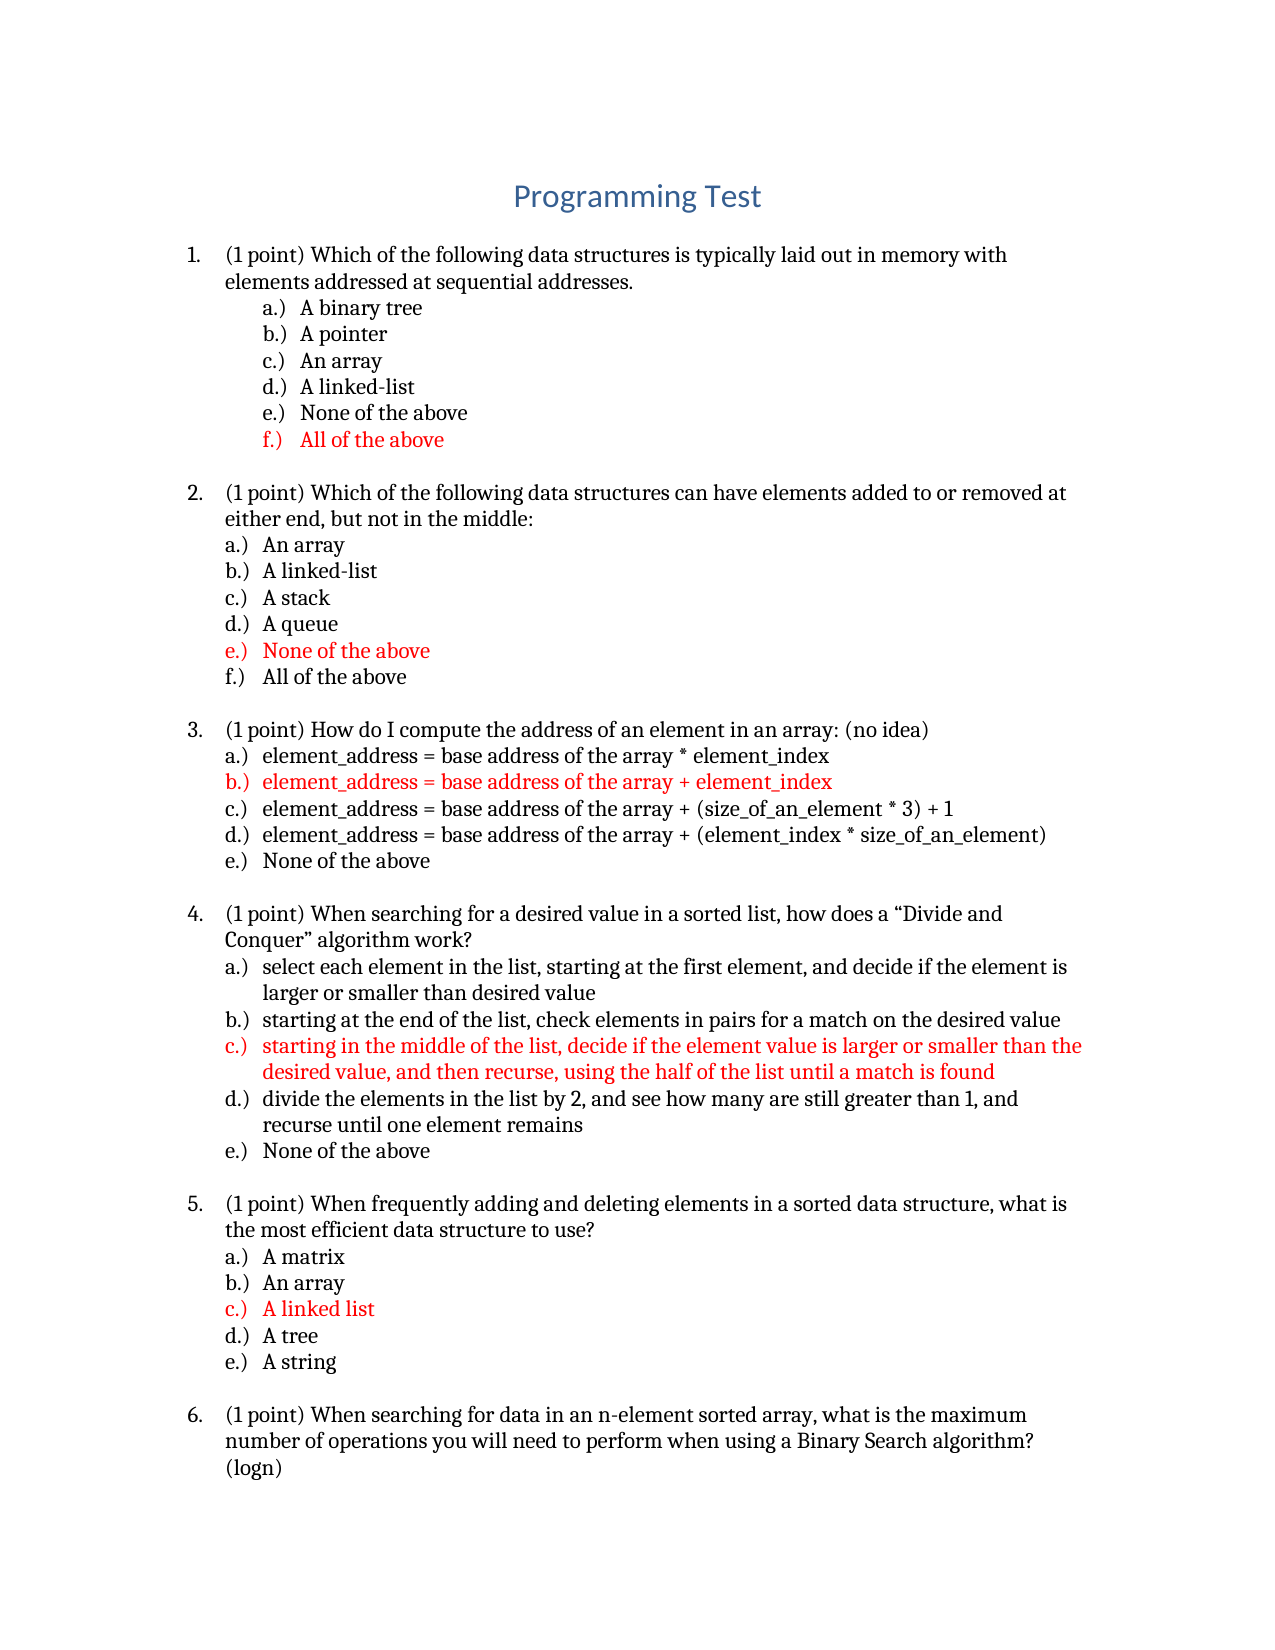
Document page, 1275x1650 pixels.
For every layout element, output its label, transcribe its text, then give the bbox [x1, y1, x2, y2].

list All of the above [225, 664, 1087, 690]
list A pointer [262, 321, 1087, 347]
list starting at the end of the list, check elements in pairs for a match on the desired value [225, 1006, 1087, 1033]
list element_address = base address of the array + (size_of_an_element * 3) + 1 [225, 796, 1087, 822]
list element_address = base address of the array + element_index [225, 769, 1087, 796]
list A linked-list [225, 558, 1087, 585]
list (1 point) How do I compute the address of an element in an array: (no idea) [187, 716, 1087, 743]
list (1 point) When searching for data in an n-element sorted array, what is the maximum number of operations you will need to perform when using a Binary Search algorithm? (logn) [187, 1402, 1087, 1481]
list An array [262, 347, 1087, 374]
list A tree [225, 1323, 1087, 1349]
list None of the above [225, 1138, 1087, 1164]
list starting in the middle of the list, decide if the element value is larger or smaller than the desired value, and then recurse, using the half of the list until a match is found [225, 1033, 1087, 1085]
list A linked list [225, 1296, 1087, 1323]
subtitle Programming Test [187, 175, 1087, 216]
list An array [225, 1270, 1087, 1296]
list element_address = base address of the array * element_index [225, 743, 1087, 769]
list All of the above [262, 427, 1087, 453]
list select each element in the list, starting at the first element, and decide if the element is larger or smaller than desired value [225, 954, 1087, 1006]
list None of the above [262, 400, 1087, 427]
list A string [225, 1349, 1087, 1375]
list A linked-list [262, 374, 1087, 400]
list None of the above [225, 637, 1087, 664]
list An array [225, 532, 1087, 558]
list (1 point) Which of the following data structures can have elements added to or removed at either end, but not in the middle: [187, 479, 1087, 532]
list (1 point) When searching for a desired value in a sorted list, how does a “Divide and Conquer” algorithm work? [187, 901, 1087, 954]
list element_address = base address of the array + (element_index * size_of_an_element) [225, 822, 1087, 848]
list None of the above [225, 848, 1087, 874]
list divide the elements in the list by 2, and see how many are still greater than 1, and recurse until one element remains [225, 1085, 1087, 1138]
list (1 point) Which of the following data structures is typically laid out in memory with elements addressed at sequential addresses. [187, 242, 1087, 295]
list A binary tree [262, 295, 1087, 321]
list A queue [225, 611, 1087, 637]
list (1 point) When frequently adding and deleting elements in a sorted data structure, what is the most efficient data structure to use? [187, 1191, 1087, 1243]
list A matrix [225, 1243, 1087, 1270]
list A stack [225, 585, 1087, 611]
